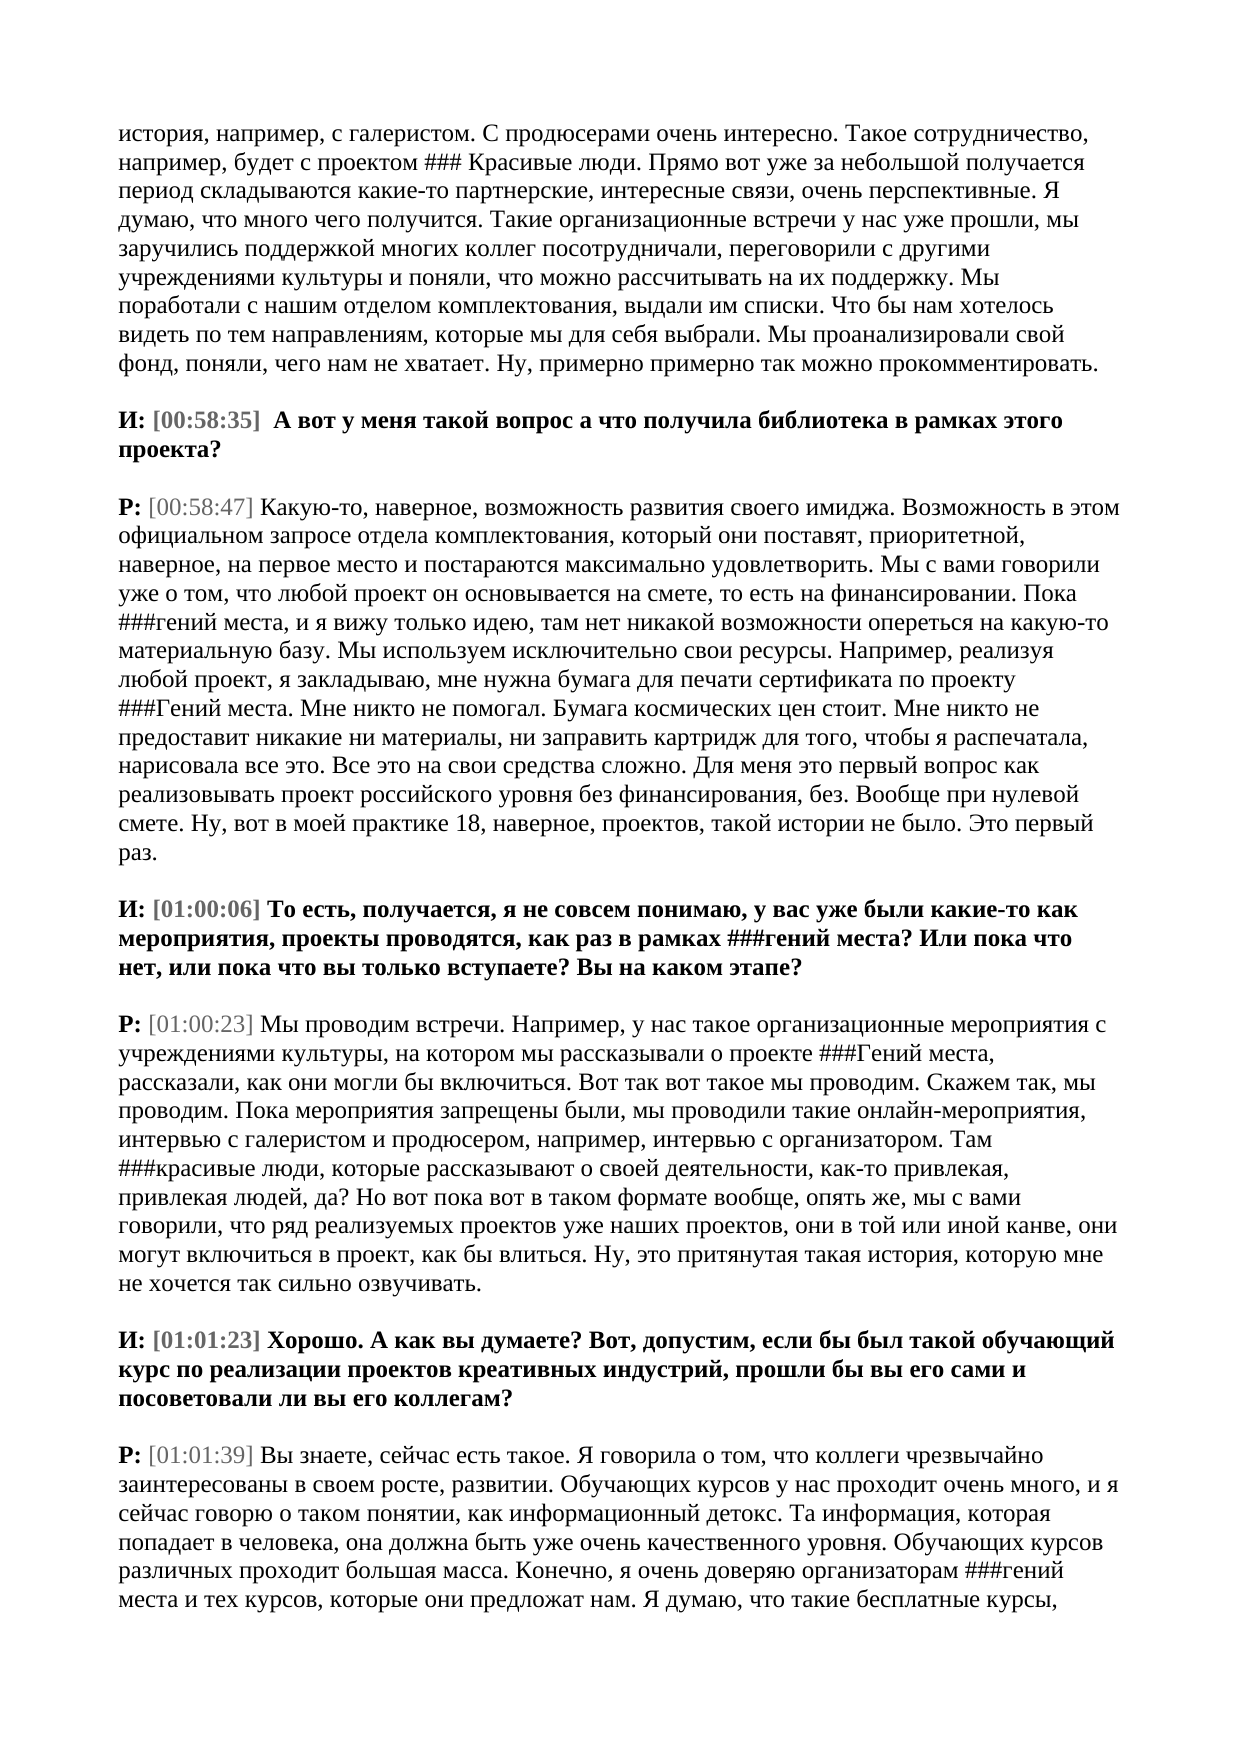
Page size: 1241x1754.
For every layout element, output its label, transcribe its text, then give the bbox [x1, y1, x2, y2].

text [118, 118, 1122, 377]
text Р: [00:58:47] Какую-то, наверное, возможность развития своего имиджа. Возможность в этом официальном запросе отдела комплектования, который они поставят, приоритетной, наверное, на первое место и постараются максимально удовлетворить. Мы с вами говорили уже о том, что любой проект он основывается на смете, то есть на финансировании. Пока ###гений места, и я вижу только идею, там нет никакой возможности опереться на какую-то материальную базу. Мы используем исключительно свои ресурсы. Например, реализуя любой проект, я закладываю, мне нужна бумага для печати сертификата по проекту ###Гений места. Мне никто не помогал. Бумага космических цен стоит. Мне никто не предоставит никакие ни материалы, ни заправить картридж для того, чтобы я распечатала, нарисовала все это. Все это на свои средства сложно. Для меня это первый вопрос как реализовывать проект российского уровня без финансирования, без. Вообще при нулевой смете. Ну, вот в моей практике 18, наверное, проектов, такой истории не было. Это первый раз. [118, 492, 1122, 866]
text Р: [01:00:23] Мы проводим встречи. Например, у нас такое организационные мероприятия с учреждениями культуры, на котором мы рассказывали о проекте ###Гений места, рассказали, как они могли бы включиться. Вот так вот такое мы проводим. Скажем так, мы проводим. Пока мероприятия запрещены были, мы проводили такие онлайн-мероприятия, интервью с галеристом и продюсером, например, интервью с организатором. Там ###красивые люди, которые рассказывают о своей деятельности, как-то привлекая, привлекая людей, да? Но вот пока вот в таком формате вообще, опять же, мы с вами говорили, что ряд реализуемых проектов уже наших проектов, они в той или иной канве, они могут включиться в проект, как бы влиться. Ну, это притянутая такая история, которую мне не хочется так сильно озвучивать. [118, 1009, 1122, 1297]
text И: [01:01:23] Хорошо. А как вы думаете? Вот, допустим, если бы был такой обучающий курс по реализации проектов креативных индустрий, прошли бы вы его сами и посоветовали ли вы его коллегам? [118, 1326, 1122, 1412]
text И: [01:00:06] То есть, получается, я не совсем понимаю, у вас уже были какие-то как мероприятия, проекты проводятся, как раз в рамках ###гений места? Или пока что нет, или пока что вы только вступаете? Вы на каком этапе? [118, 894, 1122, 981]
text И: [00:58:35] А вот у меня такой вопрос а что получила библиотека в рамках этого проекта? [118, 406, 1122, 463]
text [118, 1441, 1122, 1613]
